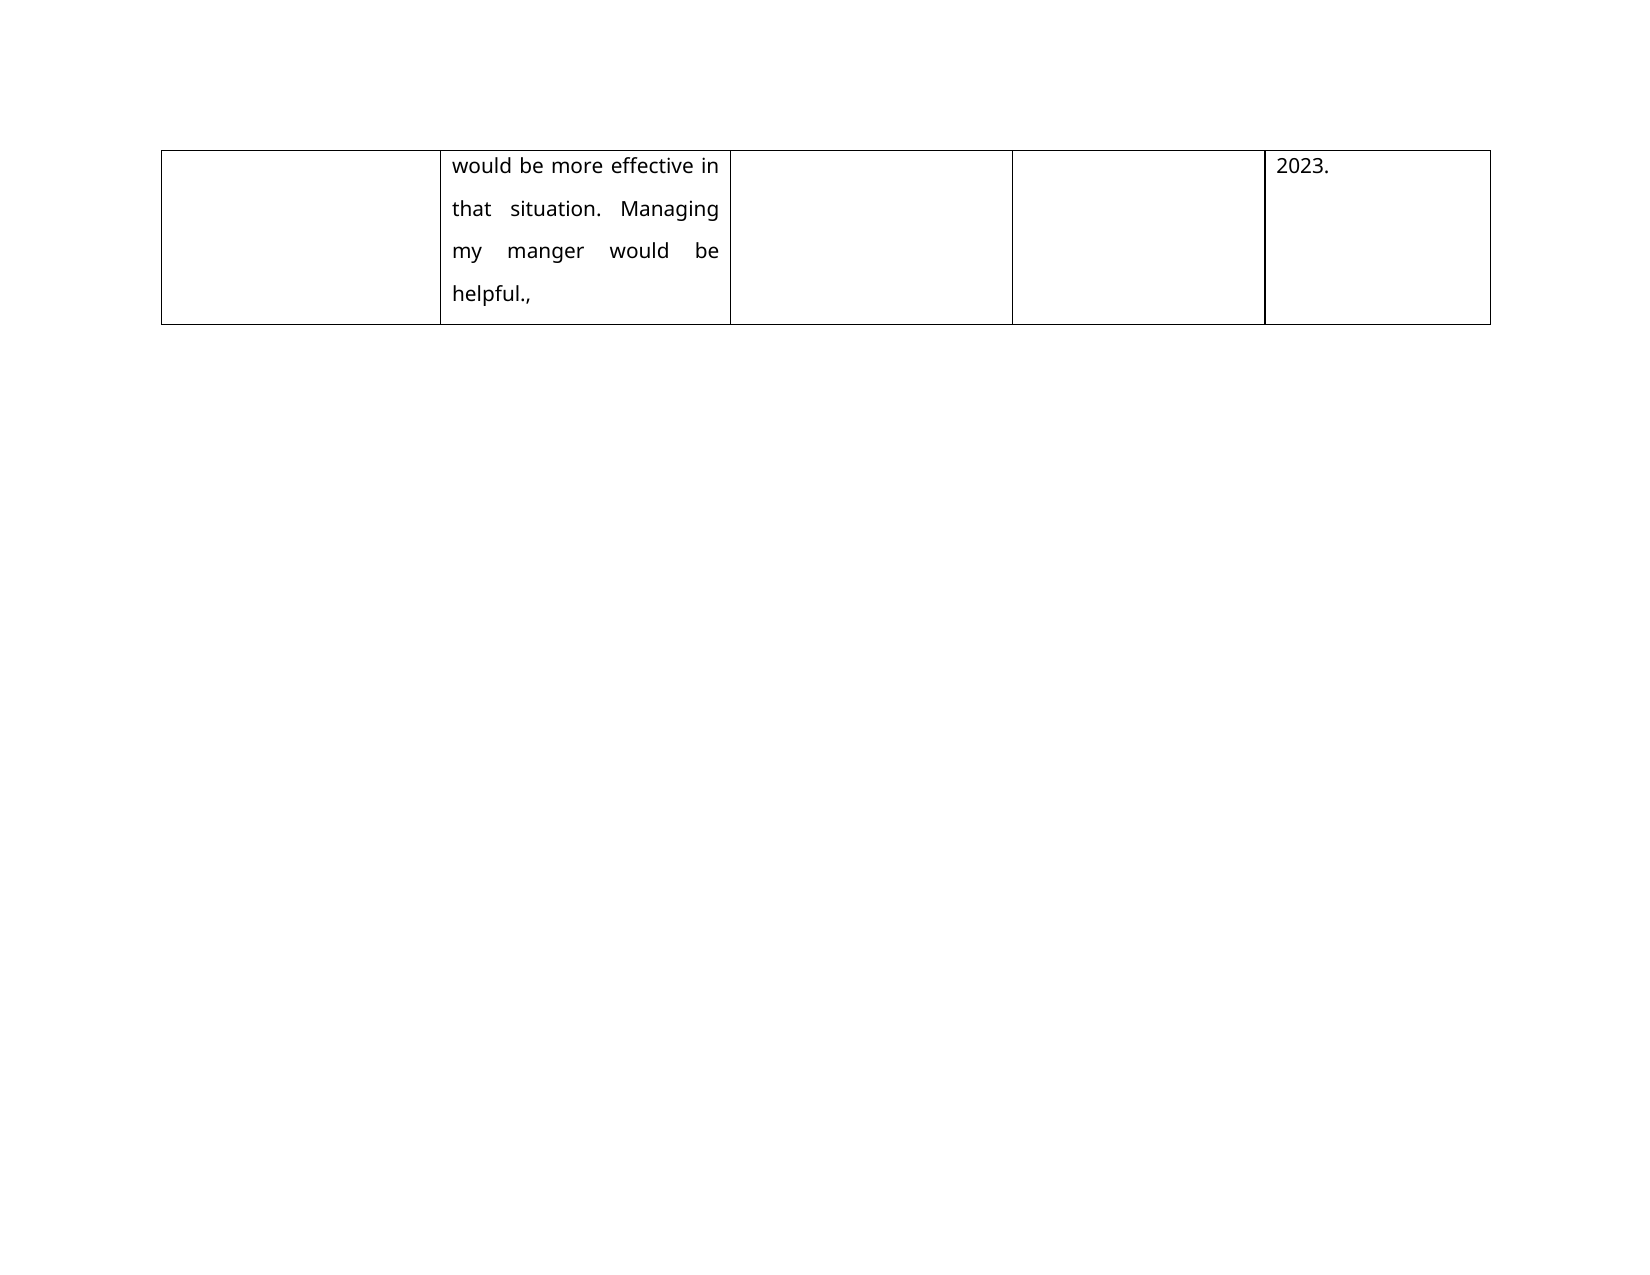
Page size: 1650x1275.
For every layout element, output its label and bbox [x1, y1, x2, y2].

table_cell [731, 151, 1012, 324]
table_cell [1266, 151, 1490, 324]
table_cell [441, 151, 730, 324]
table_cell [1013, 151, 1264, 324]
table_cell [162, 151, 440, 324]
